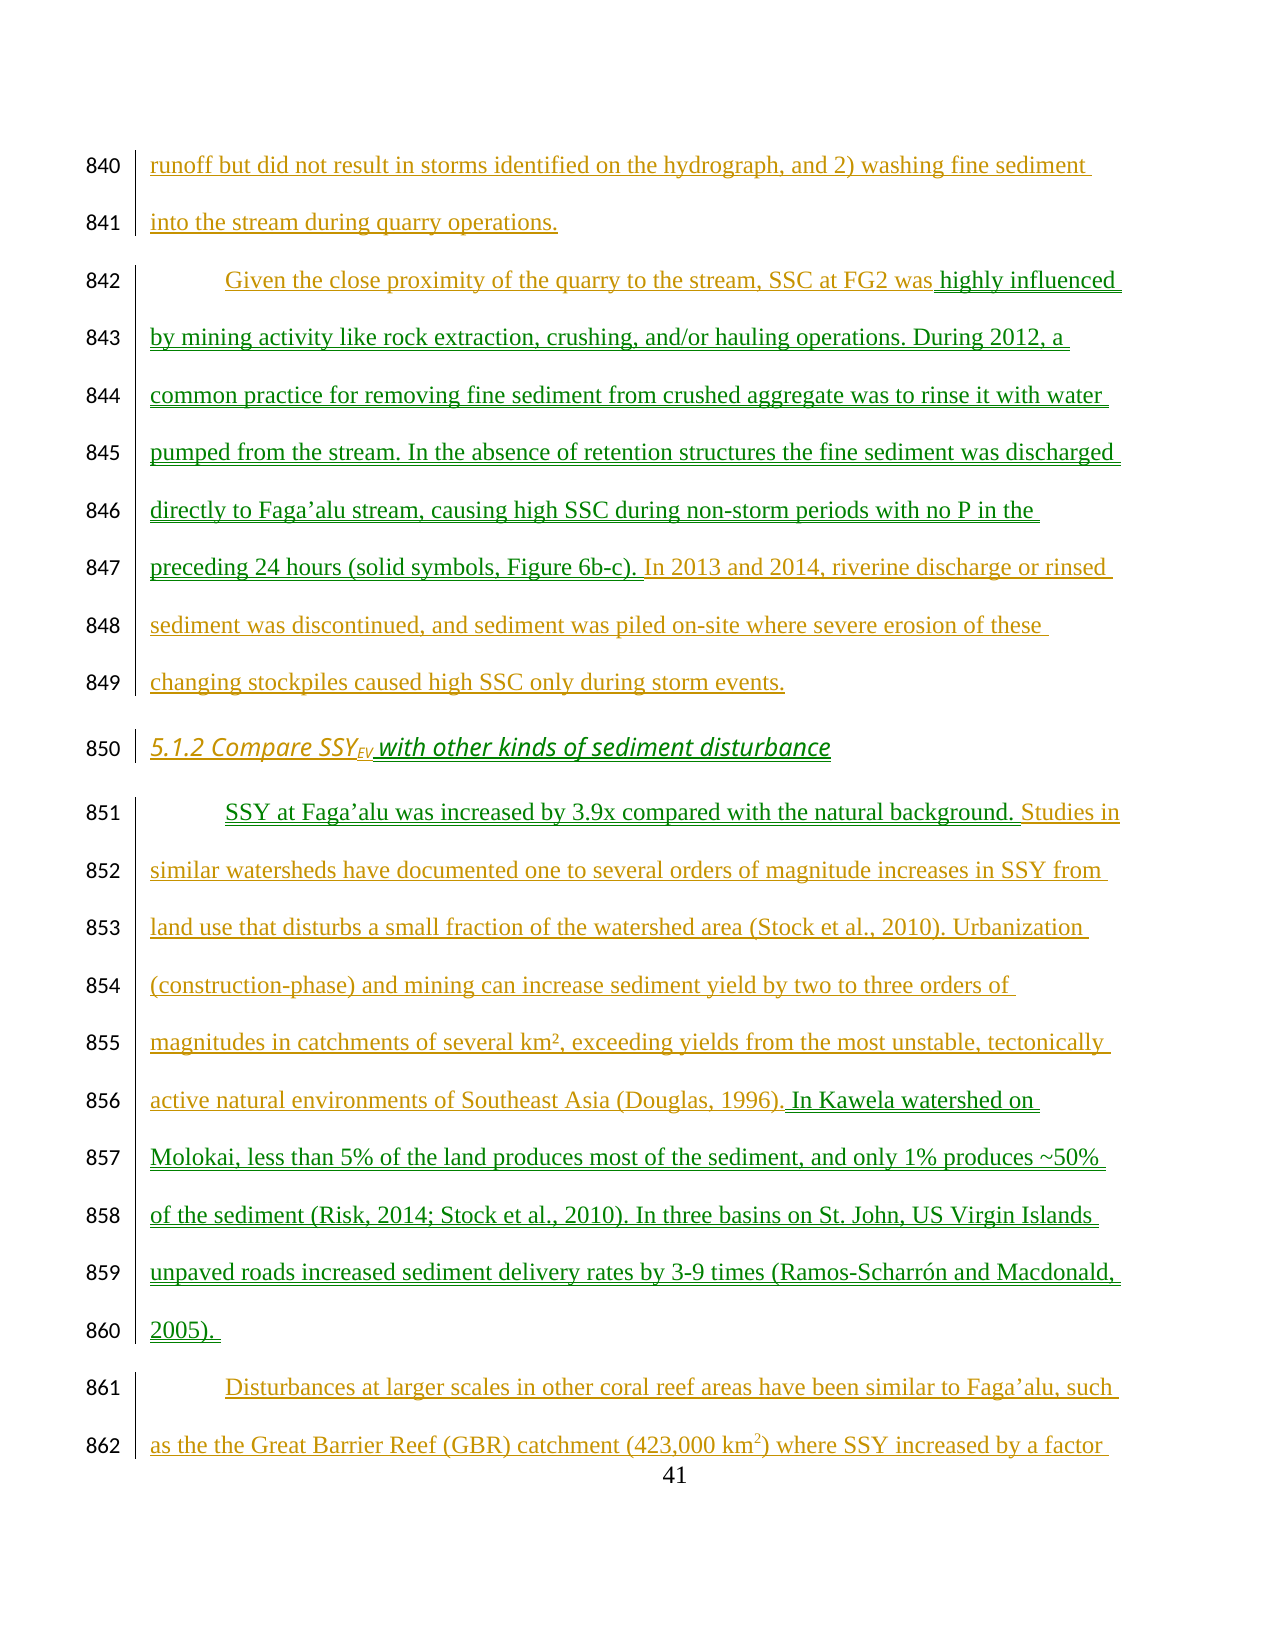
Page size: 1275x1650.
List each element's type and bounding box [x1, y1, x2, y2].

text [150, 150, 1125, 236]
